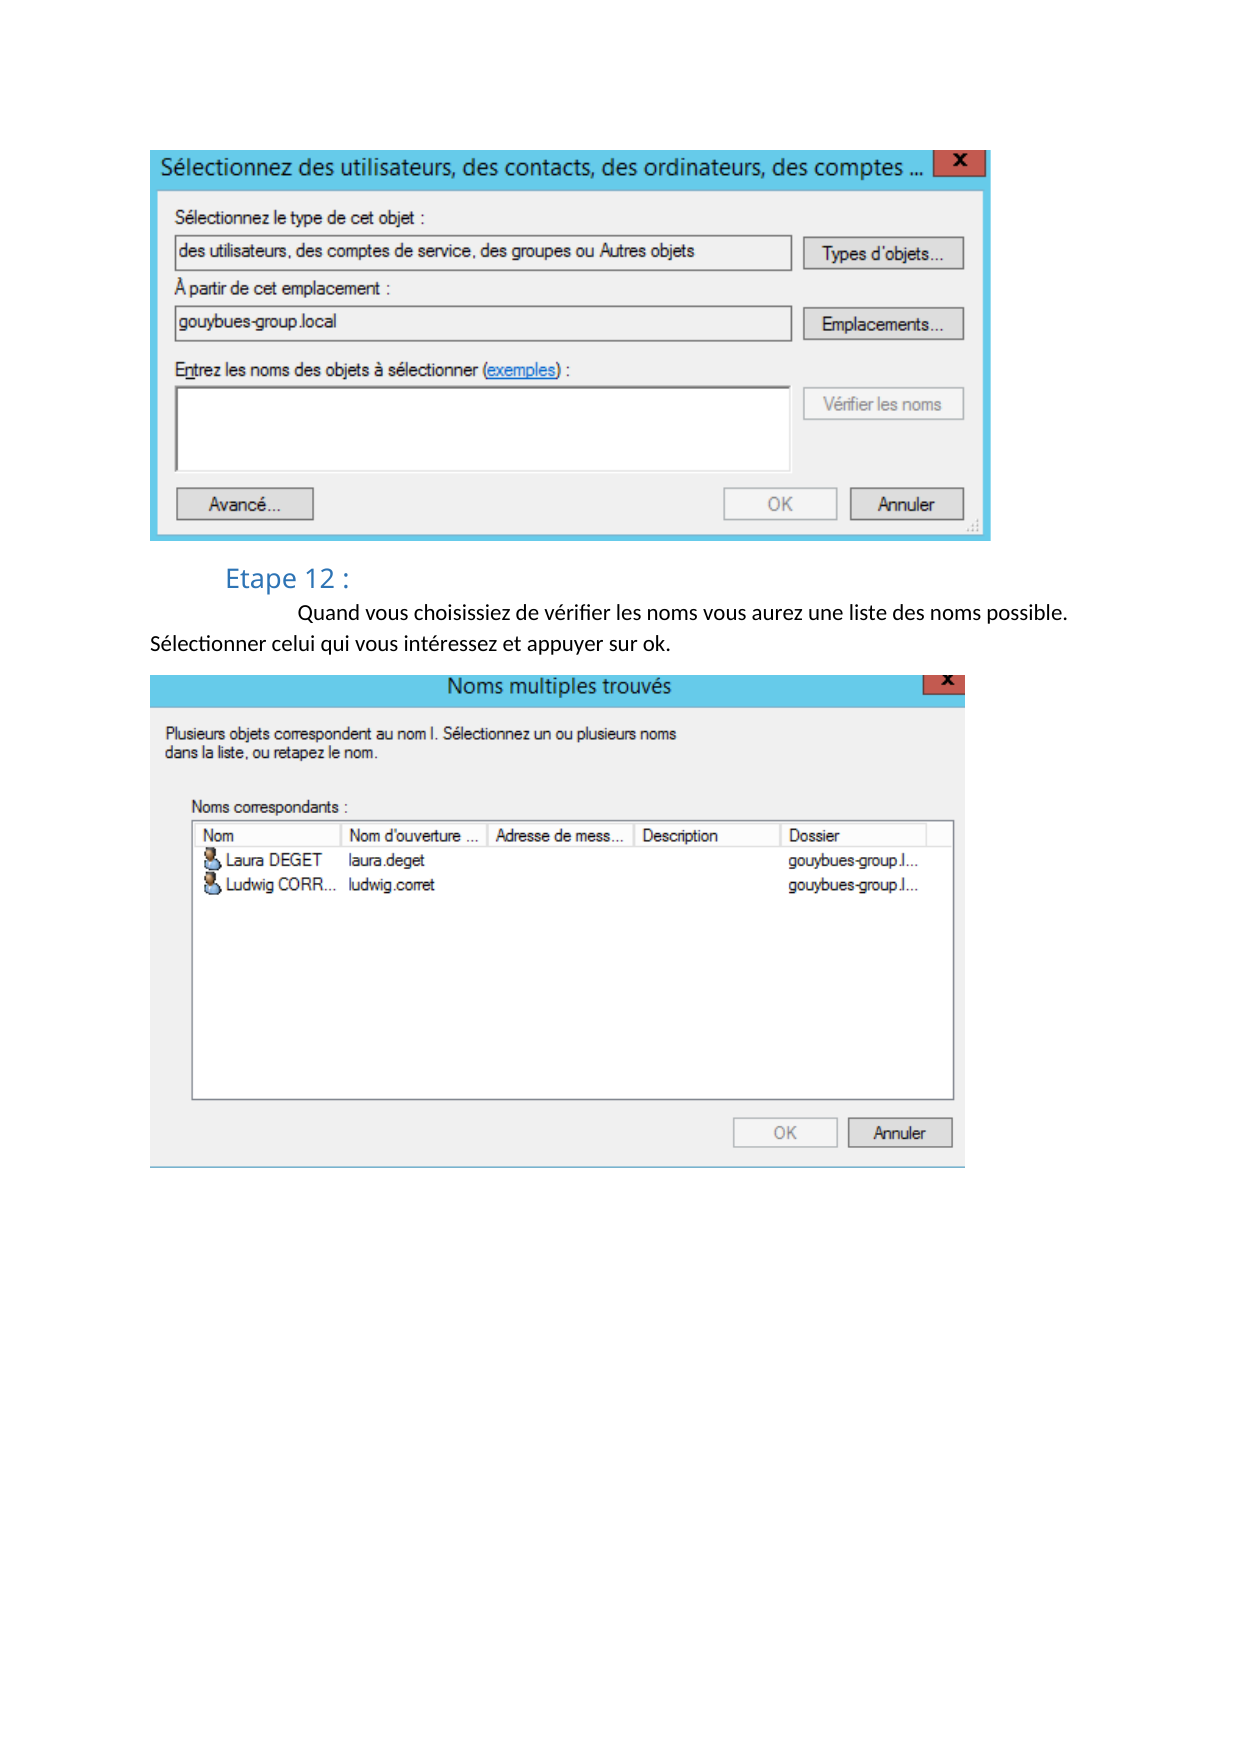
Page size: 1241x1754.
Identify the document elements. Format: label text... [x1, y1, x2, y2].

picture [150, 675, 965, 1168]
picture [150, 150, 991, 541]
text Quand vous choisissiez de vérifier les noms vous aurez une liste des noms possible. Sélectionner celui qui vous intéressez et appuyer sur ok. [150, 598, 1090, 657]
text Etape 12 : [225, 559, 1090, 596]
